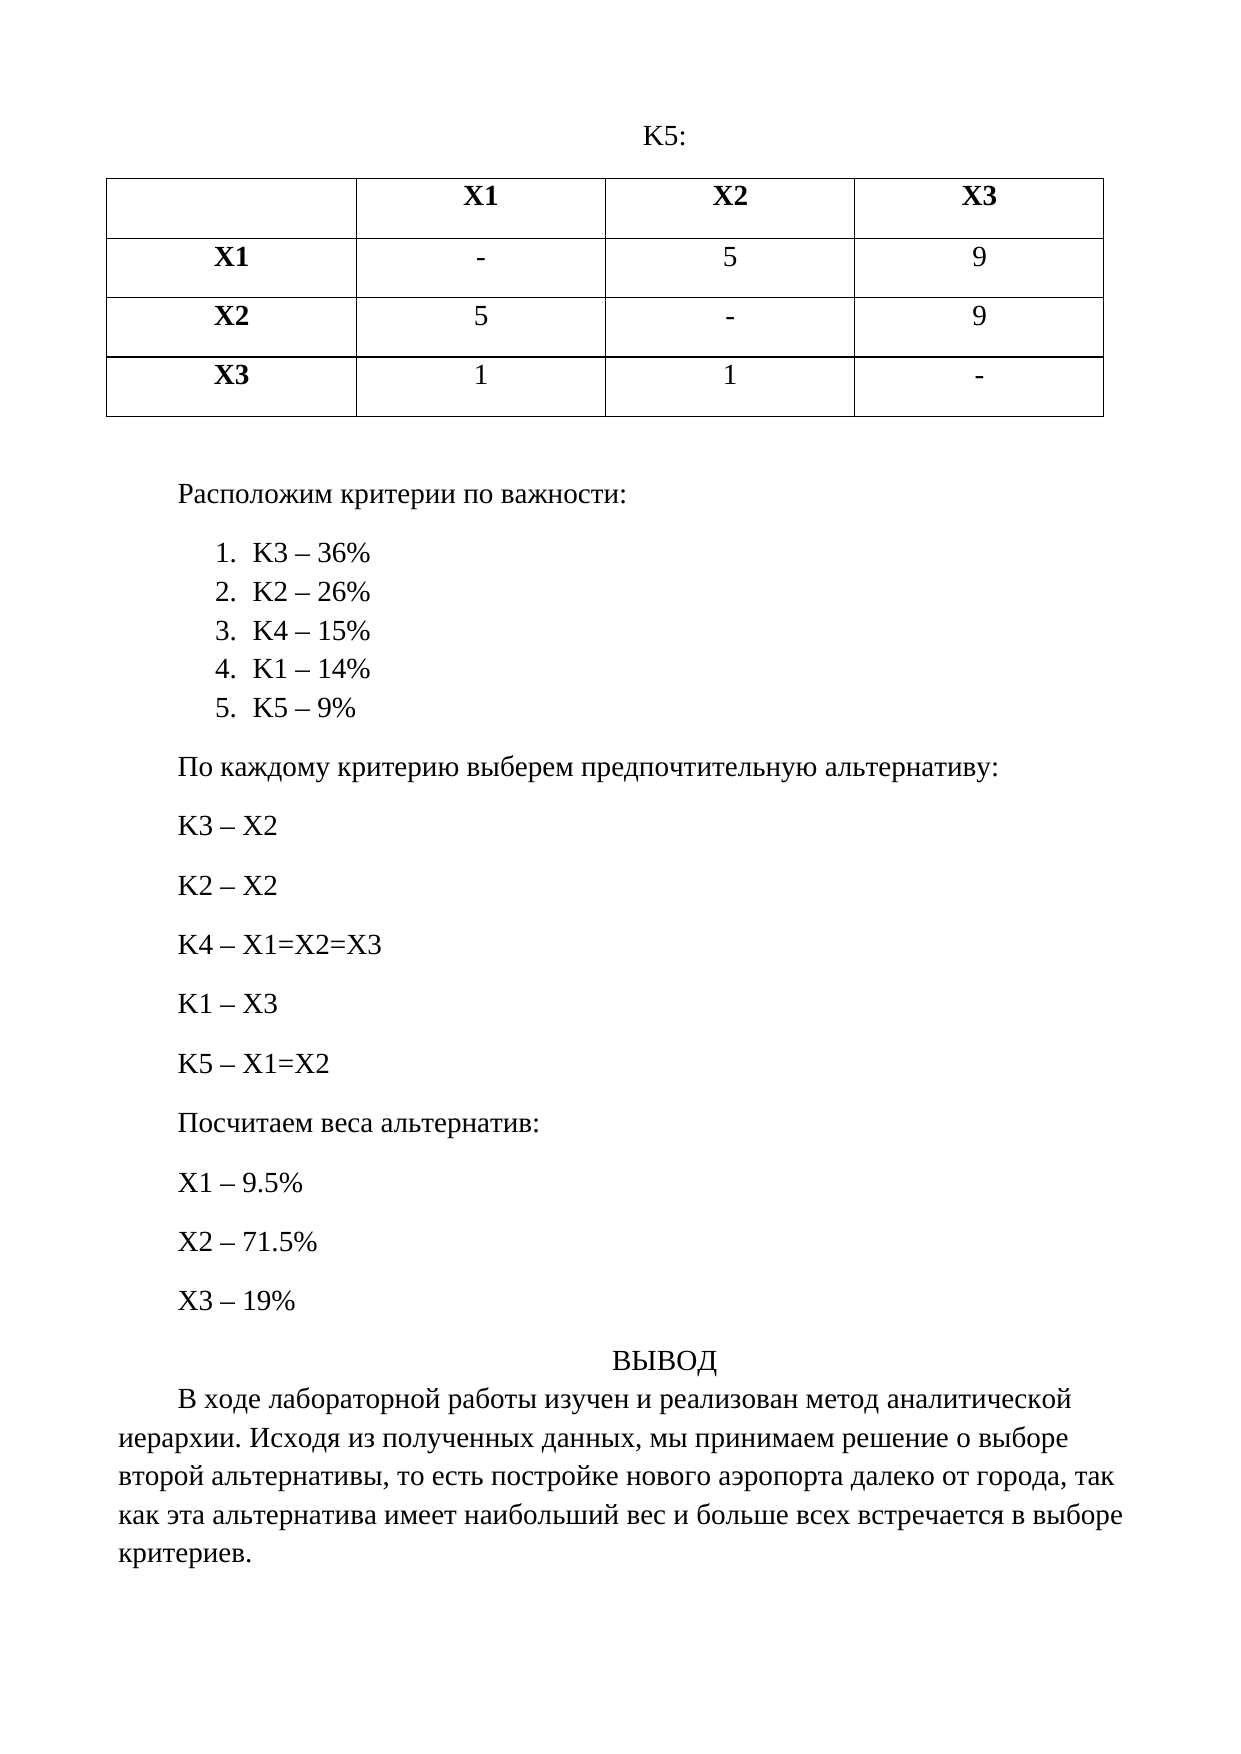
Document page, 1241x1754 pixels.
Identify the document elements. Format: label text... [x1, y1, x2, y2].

text ВЫВОД [118, 1343, 1152, 1376]
table_cell X1 [107, 239, 356, 297]
text X1 – 9.5% [118, 1165, 1152, 1198]
table_cell 1 [606, 358, 854, 416]
text По каждому критерию выберем предпочтительную альтернативу: [118, 749, 1152, 783]
table_header X2 [606, 179, 854, 238]
text Расположим критерии по важности: [118, 476, 1152, 510]
text X2 – 71.5% [118, 1224, 1152, 1258]
table_cell - [855, 358, 1103, 416]
list K5 – 9% [215, 690, 1152, 723]
text K3 – X2 [118, 808, 1152, 842]
text K1 – X3 [118, 987, 1152, 1020]
table_cell X3 [107, 358, 356, 416]
table_cell 9 [855, 239, 1103, 297]
list K3 – 36% [215, 536, 1152, 569]
text K2 – X2 [118, 868, 1152, 901]
list K4 – 15% [215, 613, 1152, 646]
list K1 – 14% [215, 651, 1152, 685]
table_cell - [357, 239, 605, 297]
text Посчитаем веса альтернатив: [118, 1105, 1152, 1139]
table_header [107, 179, 356, 238]
table_cell X2 [107, 298, 356, 356]
table_cell 5 [606, 239, 854, 297]
text K5: [118, 118, 1152, 152]
text В ходе лабораторной работы изучен и реализован метод аналитической иерархии. Исходя из полученных данных, мы принимаем решение о выборе второй альтернативы, то есть постройке нового аэропорта далеко от города, так как эта альтернатива имеет наибольший вес и больше всех встречается в выборе критериев. [118, 1381, 1152, 1569]
table_cell 5 [357, 298, 605, 356]
table_cell - [606, 298, 854, 356]
text K5 – X1=X2 [118, 1046, 1152, 1079]
table_cell 1 [357, 358, 605, 416]
list K2 – 26% [215, 574, 1152, 608]
text X3 – 19% [118, 1283, 1152, 1317]
text K4 – X1=X2=X3 [118, 927, 1152, 961]
table_cell 9 [855, 298, 1103, 356]
table_header X1 [357, 179, 605, 238]
table_header X3 [855, 179, 1103, 238]
